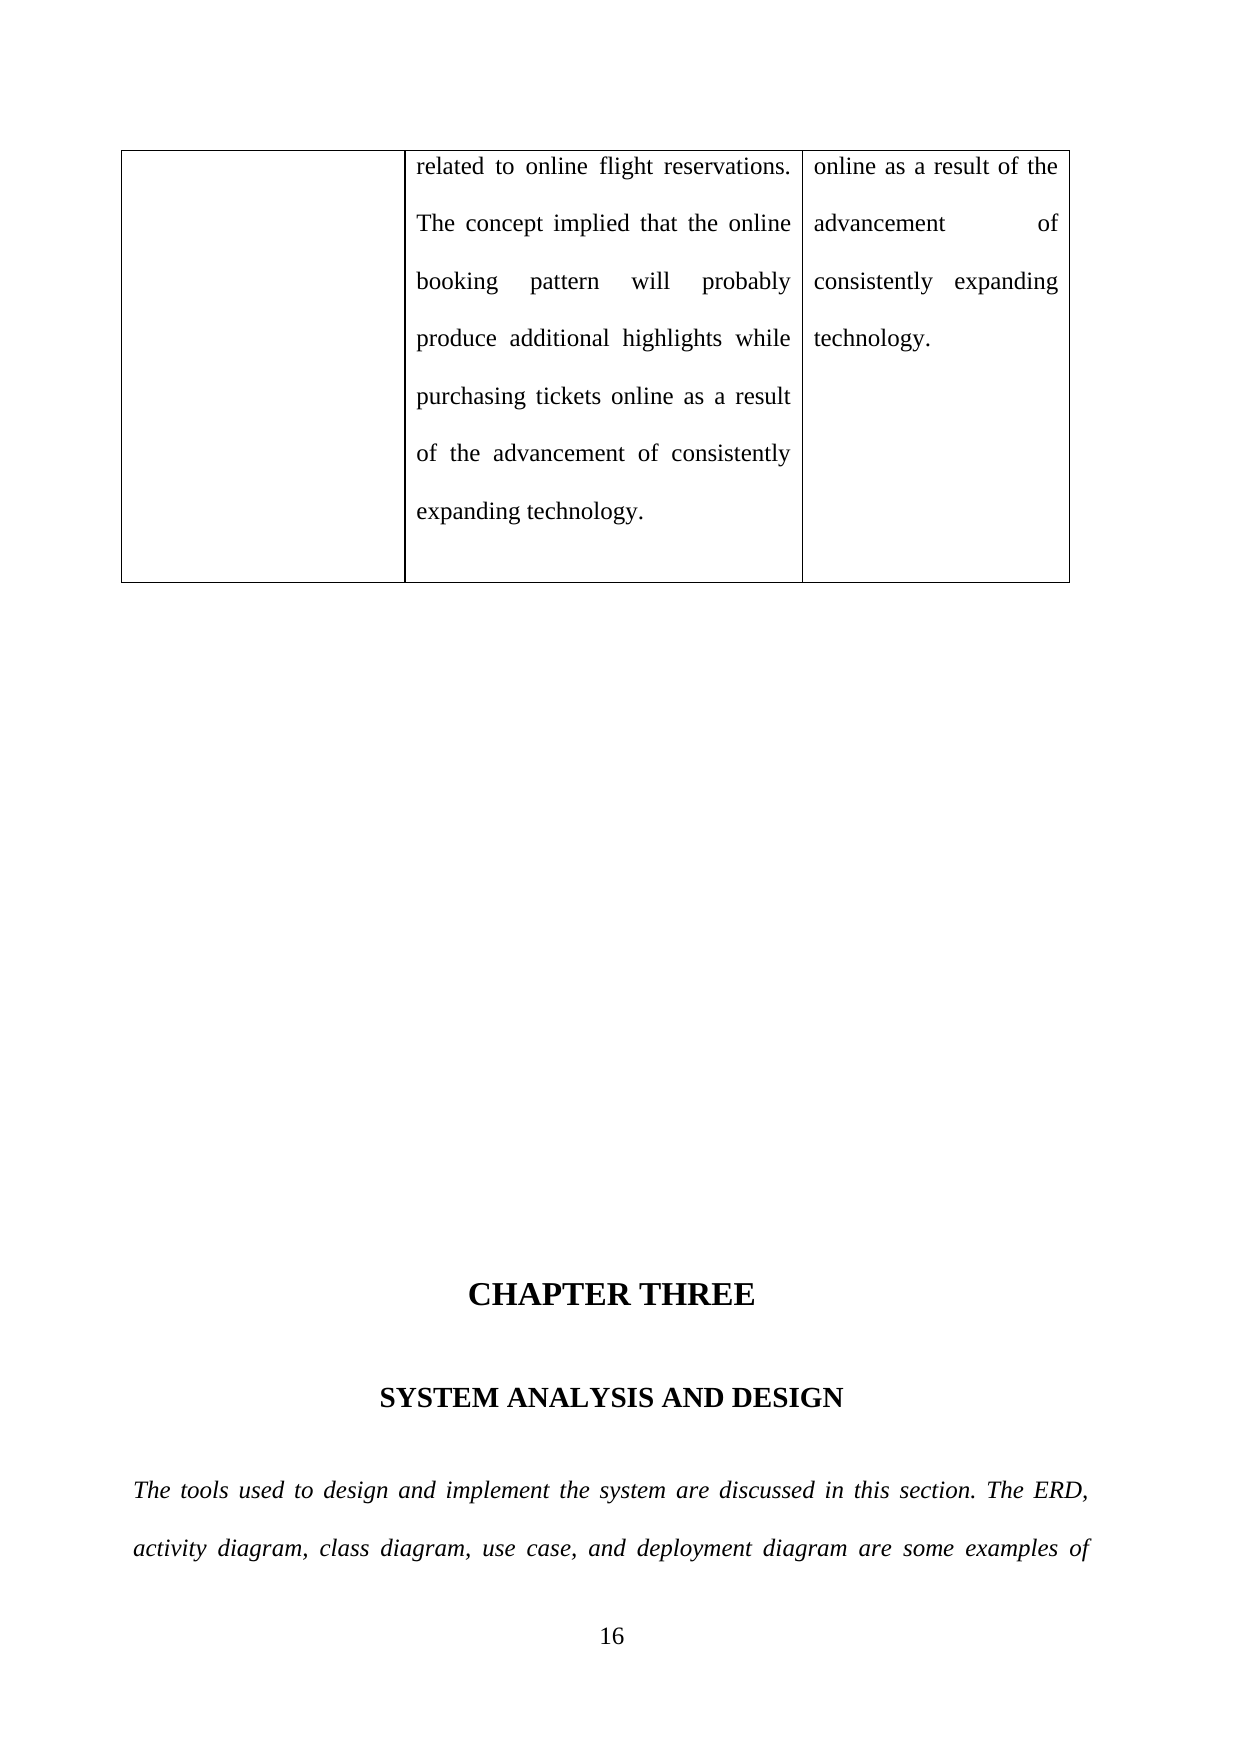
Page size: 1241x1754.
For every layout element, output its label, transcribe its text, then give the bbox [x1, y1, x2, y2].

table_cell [122, 151, 404, 582]
text CHAPTER THREE [133, 1274, 1090, 1312]
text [133, 1476, 1090, 1562]
text SYSTEM ANALYSIS AND DESIGN [133, 1380, 1090, 1413]
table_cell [803, 151, 1069, 582]
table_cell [406, 151, 802, 582]
